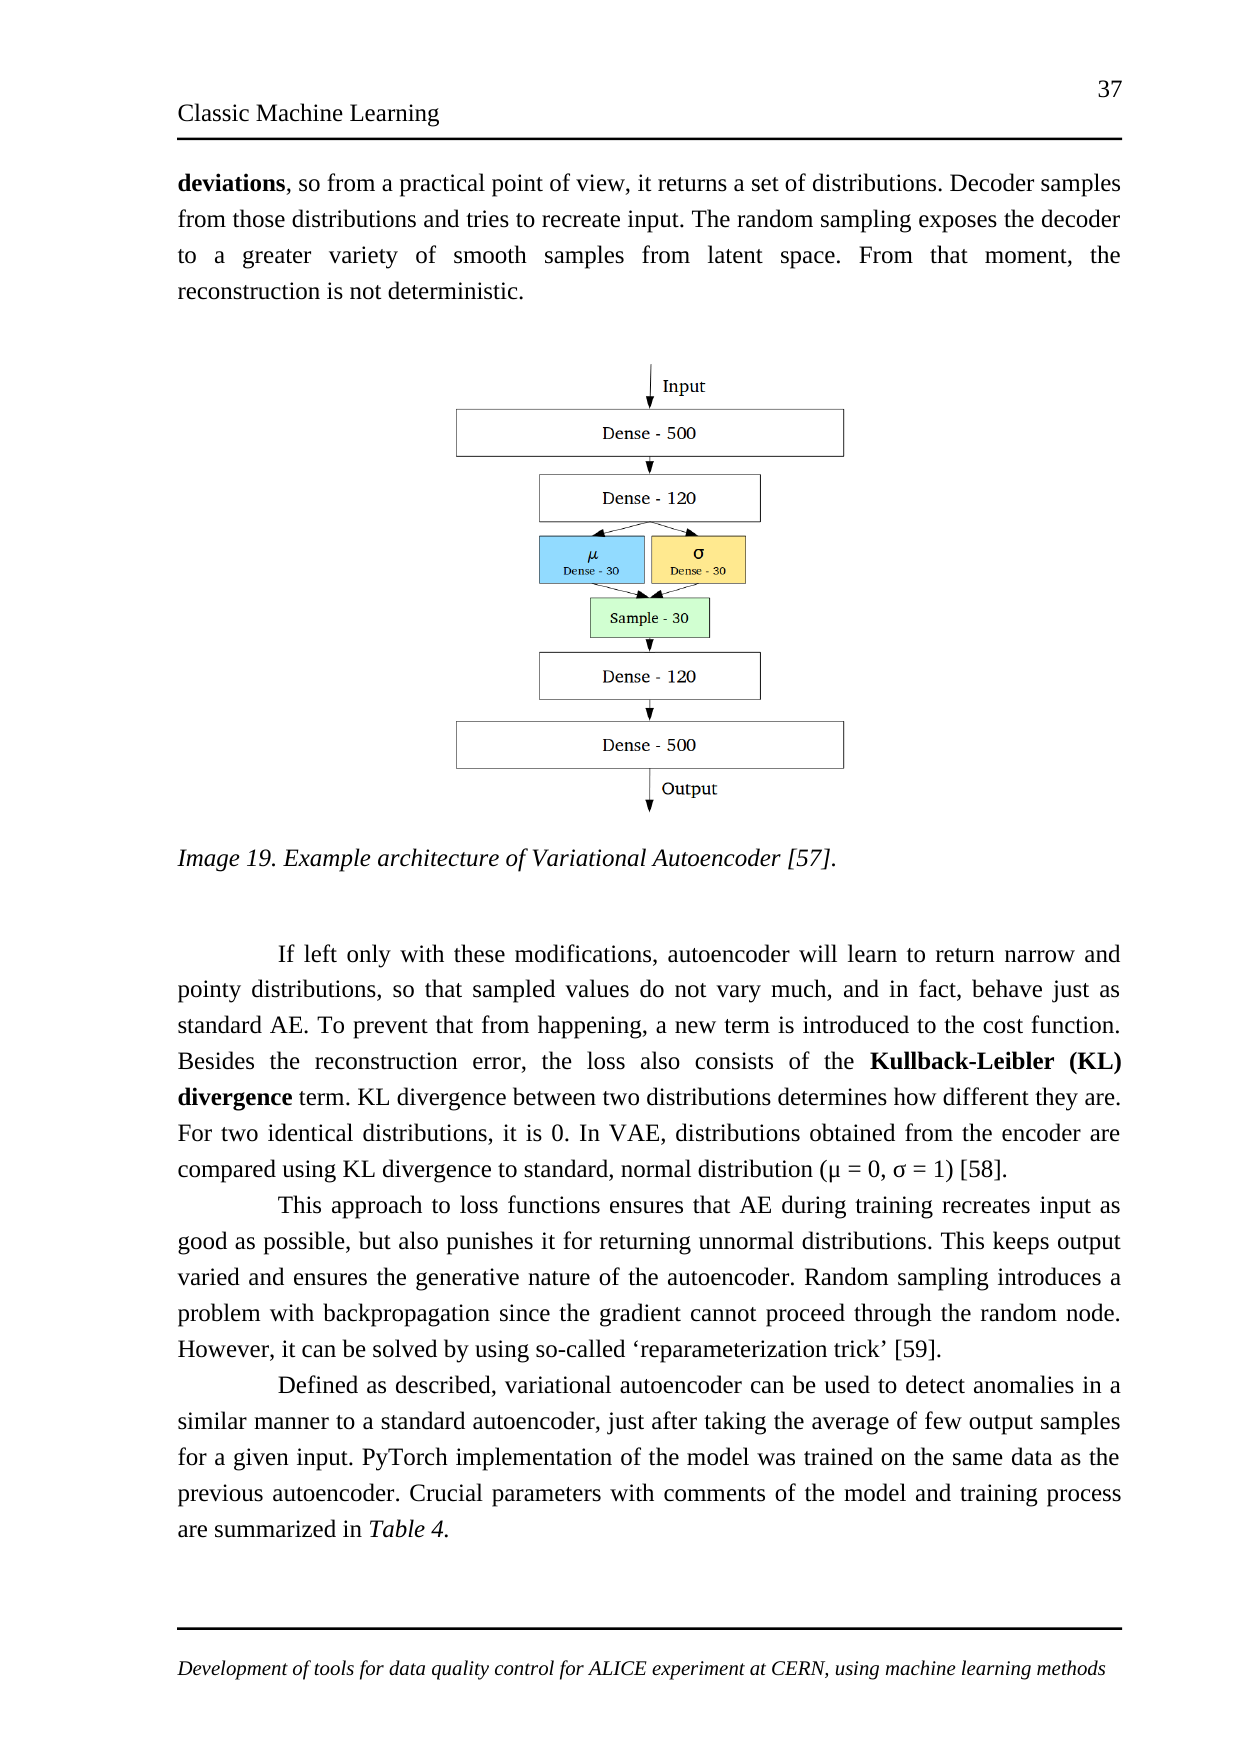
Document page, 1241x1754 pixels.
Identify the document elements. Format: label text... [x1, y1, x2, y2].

picture [443, 347, 856, 825]
text This approach to loss functions ensures that AE during training recreates input as good as possible, but also punishes it for returning unnormal distributions. This keeps output varied and ensures the generative nature of the autoencoder. Random sampling introduces a problem with backpropagation since the gradient cannot proceed through the random node. However, it can be solved by using so-called ‘reparameterization trick’ [59]. [177, 1190, 1122, 1363]
text Image 19. Example architecture of Variational Autoencoder [57]. [177, 843, 1122, 872]
text Defined as described, variational autoencoder can be used to detect anomalies in a similar manner to a standard autoencoder, just after taking the average of few output samples for a given input. PyTorch implementation of the model was trained on the same data as the previous autoencoder. Crucial parameters with comments of the model and training process are summarized in Table 4. [177, 1370, 1122, 1542]
text If left only with these modifications, autoencoder will learn to return narrow and pointy distributions, so that sampled values do not vary much, and in fact, behave just as standard AE. To prevent that from happening, a new term is introduced to the cost function. Besides the reconstruction error, the loss also consists of the Kullback-Leibler (KL) divergence term. KL divergence between two distributions determines how different they are. For two identical distributions, it is 0. In VAE, distributions obtained from the encoder are compared using KL divergence to standard, normal distribution (μ = 0, σ = 1) [58]. [177, 939, 1122, 1183]
